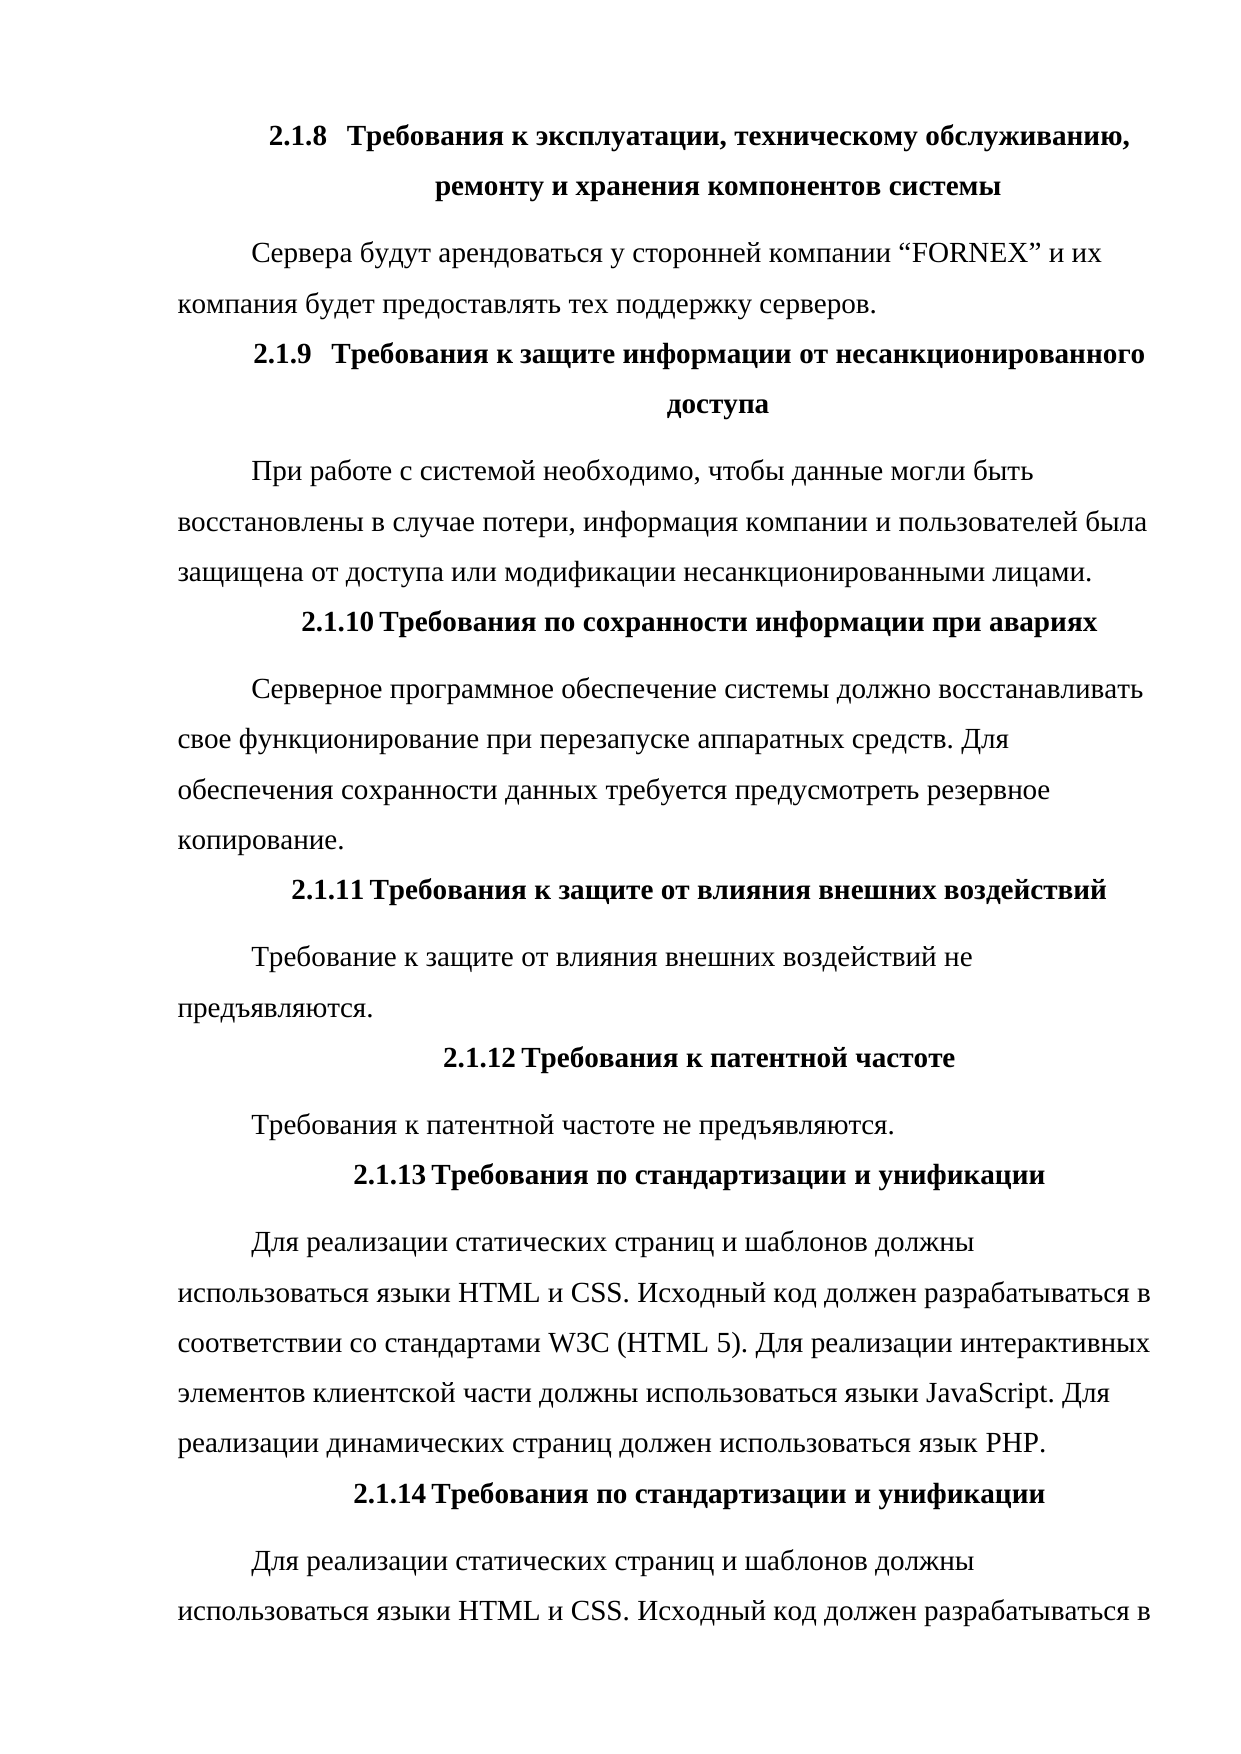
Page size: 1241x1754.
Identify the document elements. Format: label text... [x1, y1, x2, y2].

subtitle Требования по стандартизации и унификации [247, 1157, 1152, 1191]
subtitle Требования к защите от влияния внешних воздействий [247, 872, 1152, 906]
subtitle Требования к эксплуатации, техническому обслуживанию, ремонту и хранения компонентов системы [247, 118, 1152, 202]
subtitle Требования по стандартизации и унификации [247, 1476, 1152, 1509]
list Требования к патентной частоте не предъявляются. [177, 1107, 1152, 1141]
subtitle Требования по сохранности информации при авариях [247, 604, 1152, 638]
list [177, 1543, 1152, 1627]
list Серверное программное обеспечение системы должно восстанавливать свое функционирование при перезапуске аппаратных средств. Для обеспечения сохранности данных требуется предусмотреть резервное копирование. [177, 671, 1152, 856]
subtitle Требования к патентной частоте [247, 1040, 1152, 1074]
list Сервера будут арендоваться у сторонней компании “FORNEX” и их компания будет предоставлять тех поддержку серверов. [177, 235, 1152, 319]
subtitle Требования к защите информации от несанкционированного доступа [247, 336, 1152, 420]
list При работе с системой необходимо, чтобы данные могли быть восстановлены в случае потери, информация компании и пользователей была защищена от доступа или модификации несанкционированными лицами. [177, 453, 1152, 587]
list Требование к защите от влияния внешних воздействий не предъявляются. [177, 939, 1152, 1023]
